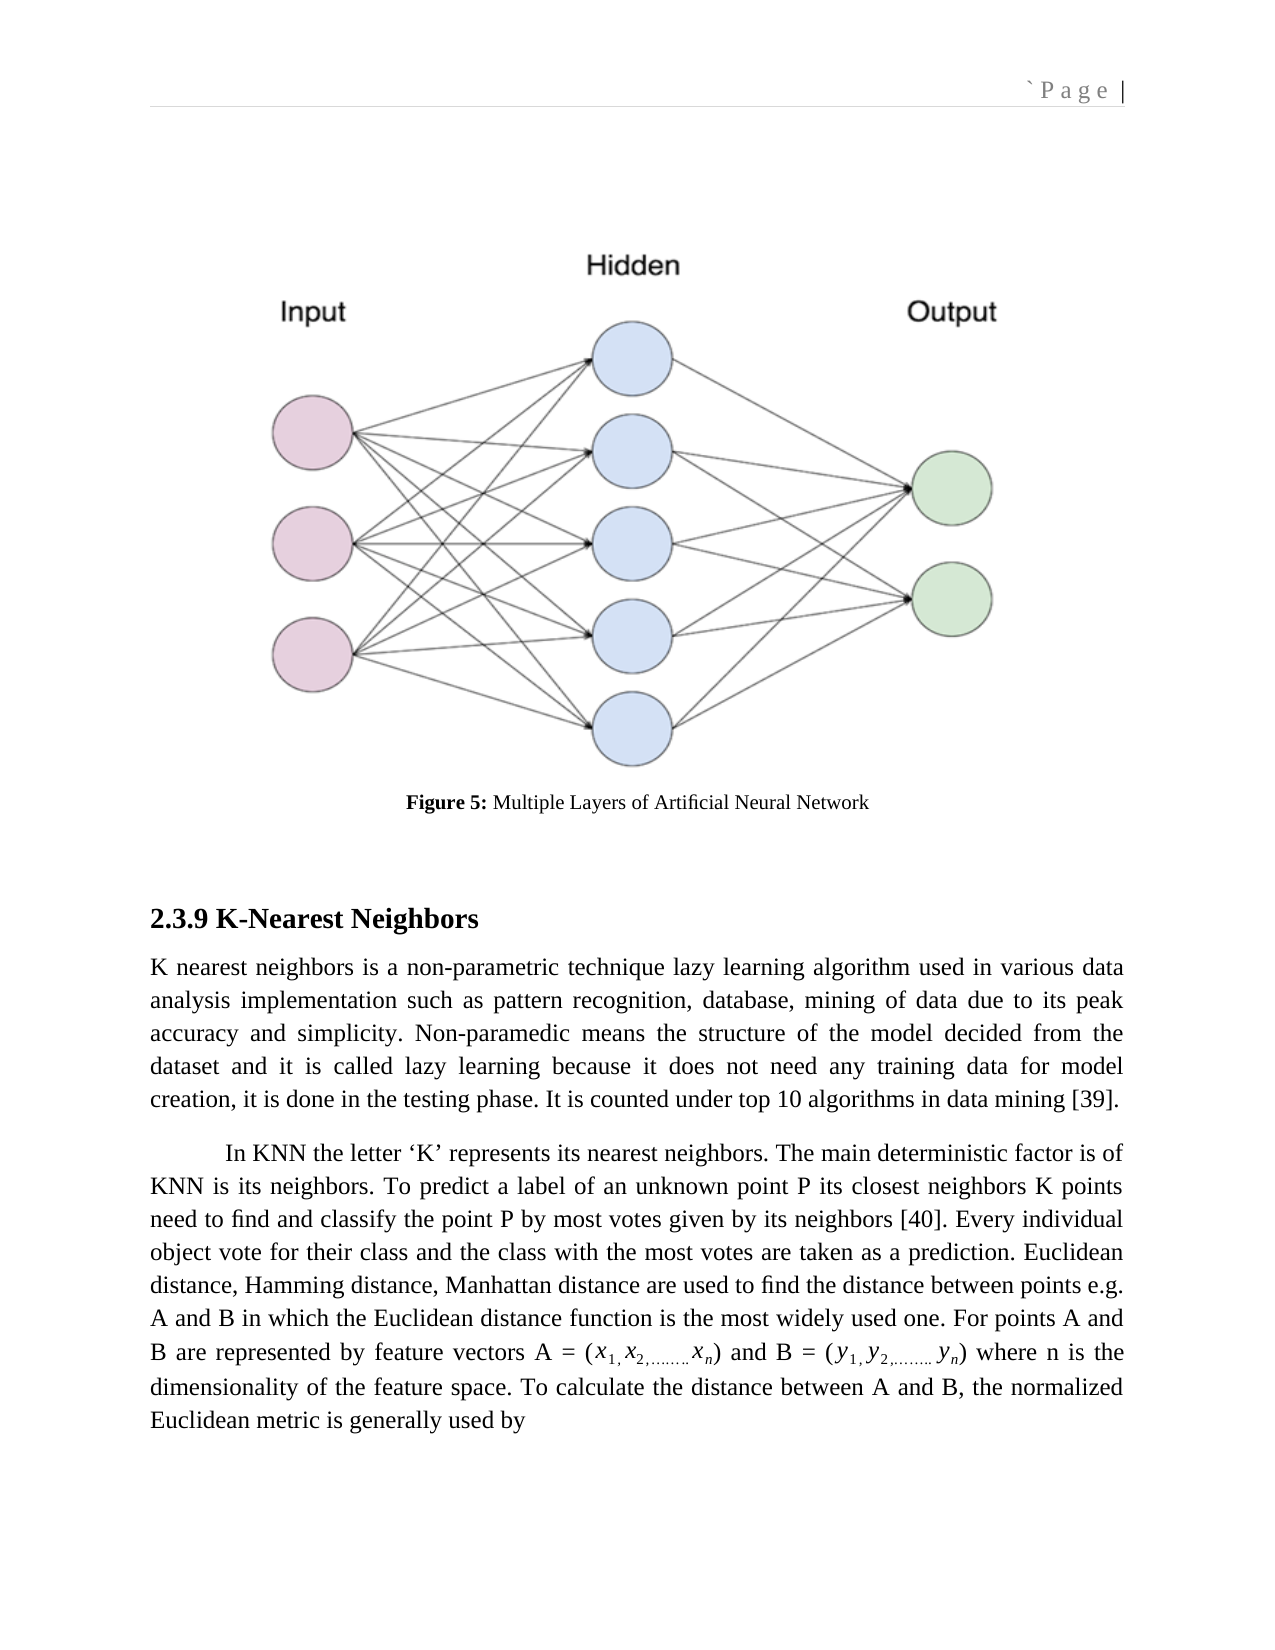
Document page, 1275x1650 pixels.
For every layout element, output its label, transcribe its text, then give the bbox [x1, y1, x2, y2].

text Figure 5: Multiple Layers of Artiﬁcial Neural Network [150, 790, 1125, 814]
text In KNN the letter ‘K’ represents its nearest neighbors. The main deterministic factor is of KNN is its neighbors. To predict a label of an unknown point P its closest neighbors K points need to ﬁnd and classify the point P by most votes given by its neighbors [40]. Every individual object vote for their class and the class with the most votes are taken as a prediction. Euclidean distance, Hamming distance, Manhattan distance are used to ﬁnd the distance between points e.g. A and B in which the Euclidean distance function is the most widely used one. For points A and B are represented by feature vectors A = () and B = () where n is the dimensionality of the feature space. To calculate the distance between A and B, the normalized Euclidean metric is generally used by [150, 1138, 1125, 1434]
subtitle 2.3.9 K-Nearest Neighbors [150, 901, 1125, 935]
picture [184, 248, 1091, 769]
text K nearest neighbors is a non-parametric technique lazy learning algorithm used in various data analysis implementation such as pattern recognition, database, mining of data due to its peak accuracy and simplicity. Non-paramedic means the structure of the model decided from the dataset and it is called lazy learning because it does not need any training data for model creation, it is done in the testing phase. It is counted under top 10 algorithms in data mining [39]. [150, 952, 1125, 1113]
